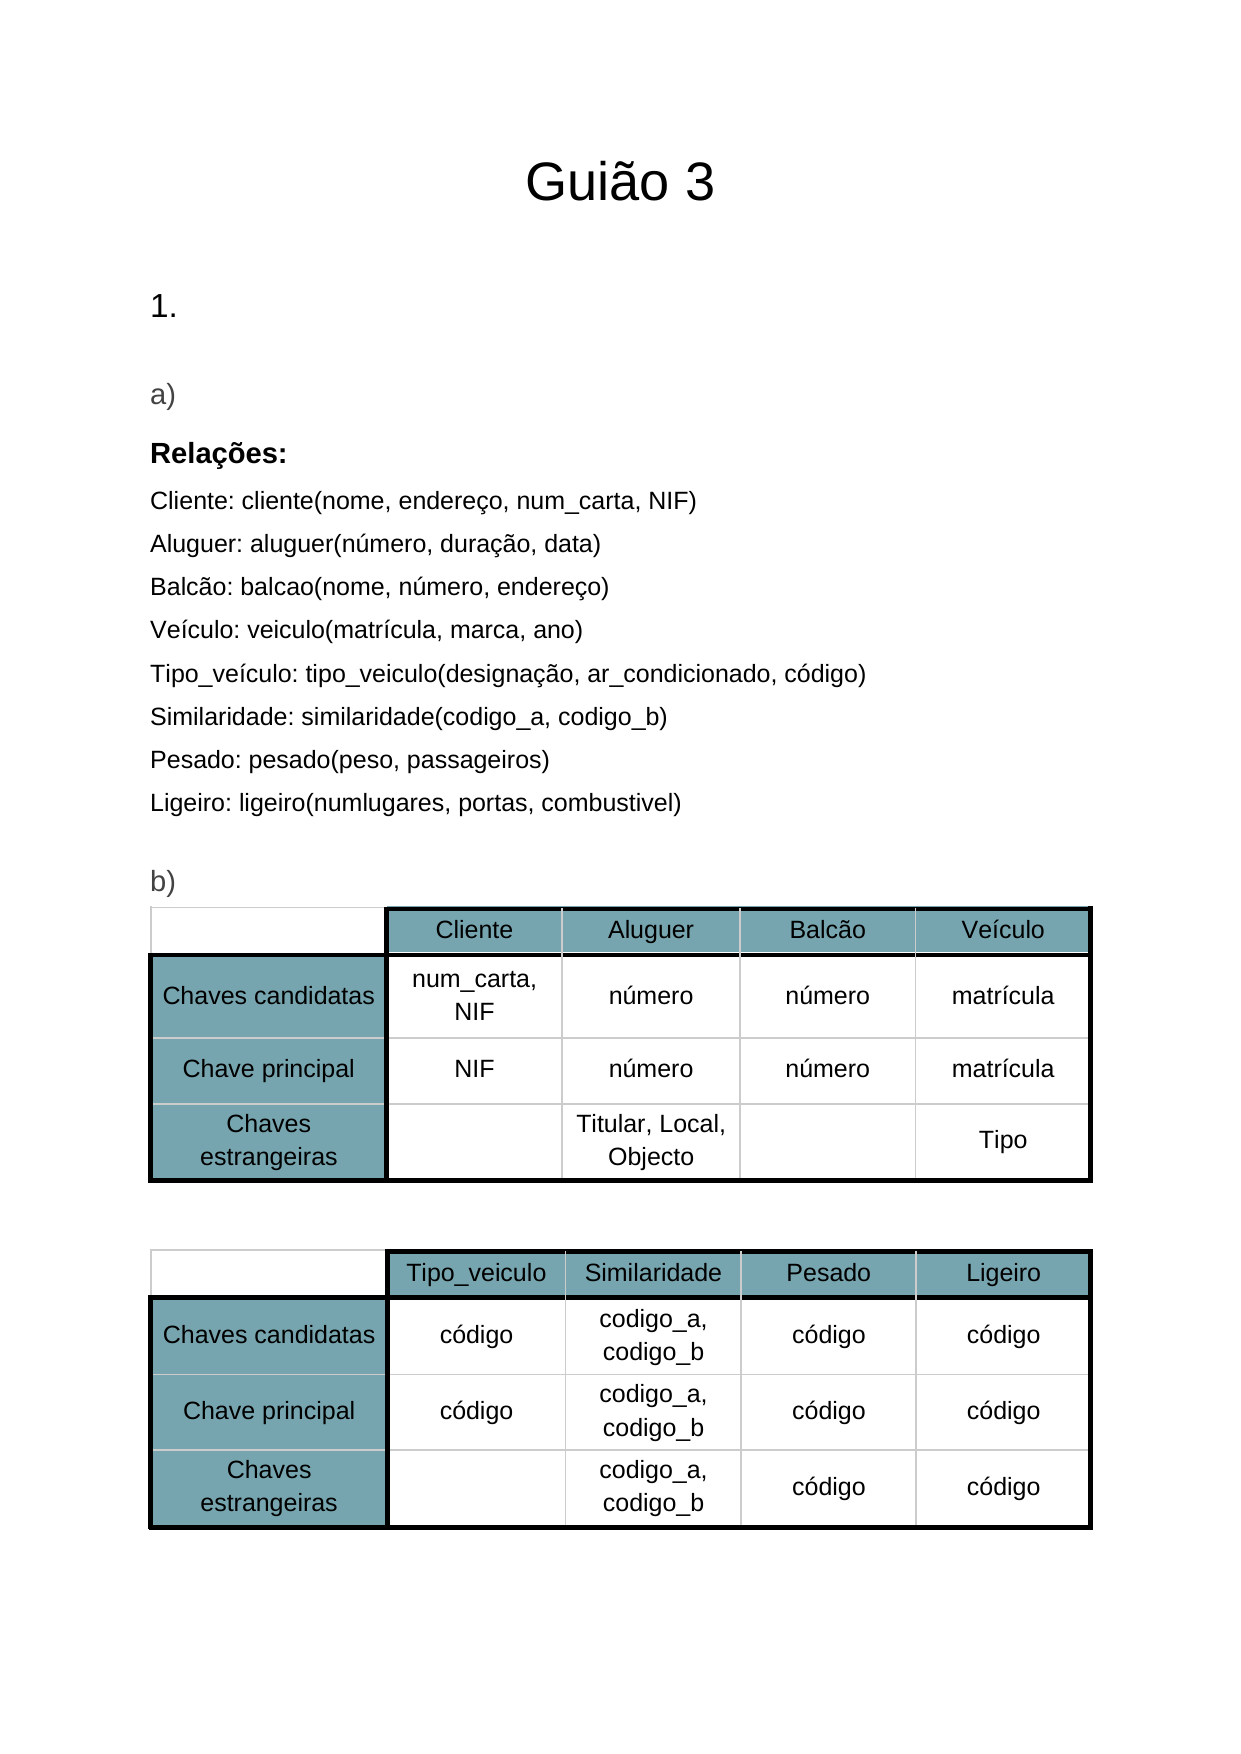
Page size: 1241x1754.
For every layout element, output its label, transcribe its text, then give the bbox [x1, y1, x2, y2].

table_cell matrícula [916, 957, 1088, 1037]
table_cell [389, 1105, 561, 1178]
table_cell Chave principal [153, 1039, 384, 1103]
table_cell número [563, 957, 739, 1037]
table_cell número [741, 957, 915, 1037]
text Aluguer: aluguer(número, duração, data) [150, 529, 1090, 558]
table_cell codigo_a, codigo_b [566, 1300, 740, 1374]
table_cell Chaves estrangeiras [153, 1105, 384, 1178]
table_cell Chaves candidatas [153, 1300, 385, 1374]
table_header Ligeiro [917, 1254, 1088, 1295]
table_cell matrícula [916, 1039, 1088, 1103]
subtitle 1. [150, 286, 1090, 325]
table_header [152, 1251, 385, 1295]
text Similaridade: similaridade(codigo_a, codigo_b) [150, 702, 1090, 731]
table_header Balcão [741, 911, 915, 952]
text Balcão: balcao(nome, número, endereço) [150, 572, 1090, 601]
table_cell [390, 1451, 565, 1525]
table_cell número [741, 1039, 915, 1103]
table_cell código [390, 1300, 565, 1374]
table_cell código [917, 1375, 1088, 1449]
subtitle a) [150, 377, 1090, 411]
text Veículo: veiculo(matrícula, marca, ano) [150, 616, 1090, 644]
table_header Aluguer [563, 911, 739, 952]
table_cell Chaves candidatas [153, 957, 384, 1037]
table_cell código [742, 1375, 915, 1449]
text Pesado: pesado(peso, passageiros) [150, 745, 1090, 774]
table_cell número [563, 1039, 739, 1103]
table_cell [741, 1105, 915, 1178]
table_cell código [390, 1375, 565, 1449]
table_cell num_carta, NIF [389, 957, 561, 1037]
table_header Pesado [742, 1254, 915, 1295]
title Guião 3 [150, 150, 1090, 212]
table_cell NIF [389, 1039, 561, 1103]
table_header Tipo_veiculo [390, 1254, 565, 1295]
table_cell Chaves estrangeiras [153, 1451, 385, 1525]
table_header Similaridade [566, 1254, 740, 1295]
table_cell codigo_a, codigo_b [566, 1375, 740, 1449]
table_cell código [742, 1451, 915, 1525]
table_cell codigo_a, codigo_b [566, 1451, 740, 1525]
table_cell código [742, 1300, 915, 1374]
text Tipo_veículo: tipo_veiculo(designação, ar_condicionado, código) [150, 659, 1090, 687]
table_cell código [917, 1451, 1088, 1525]
table_header Veículo [916, 911, 1088, 952]
text Relações: [150, 436, 1090, 469]
table_cell Titular, Local, Objecto [563, 1105, 739, 1178]
subtitle b) [150, 864, 1090, 898]
table_header [152, 908, 384, 952]
table_cell código [917, 1300, 1088, 1374]
table_cell Tipo [916, 1105, 1088, 1178]
text Ligeiro: ligeiro(numlugares, portas, combustivel) [150, 788, 1090, 817]
text Cliente: cliente(nome, endereço, num_carta, NIF) [150, 486, 1090, 515]
table_header Cliente [389, 911, 561, 952]
table_cell Chave principal [153, 1375, 385, 1449]
